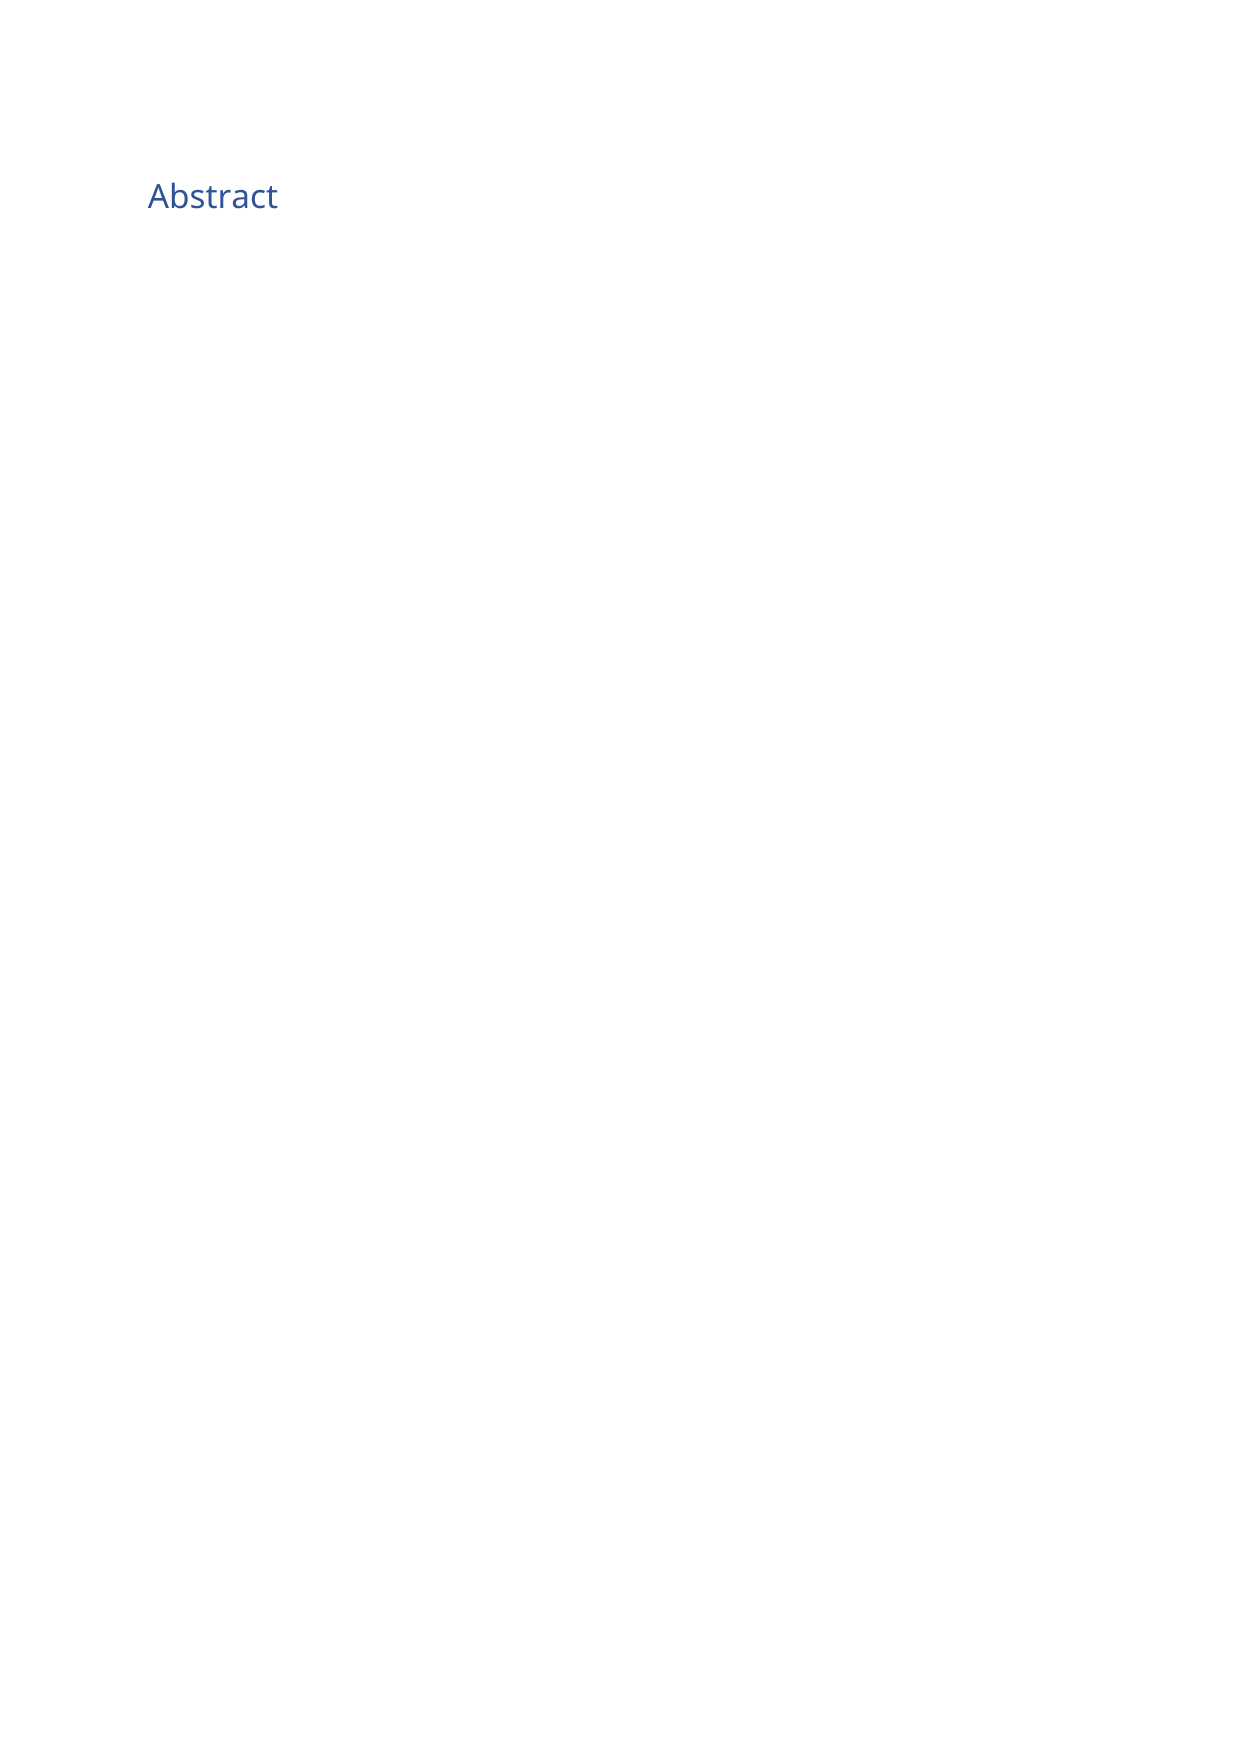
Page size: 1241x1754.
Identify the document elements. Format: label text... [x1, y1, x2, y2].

subtitle Abstract [148, 173, 1093, 218]
